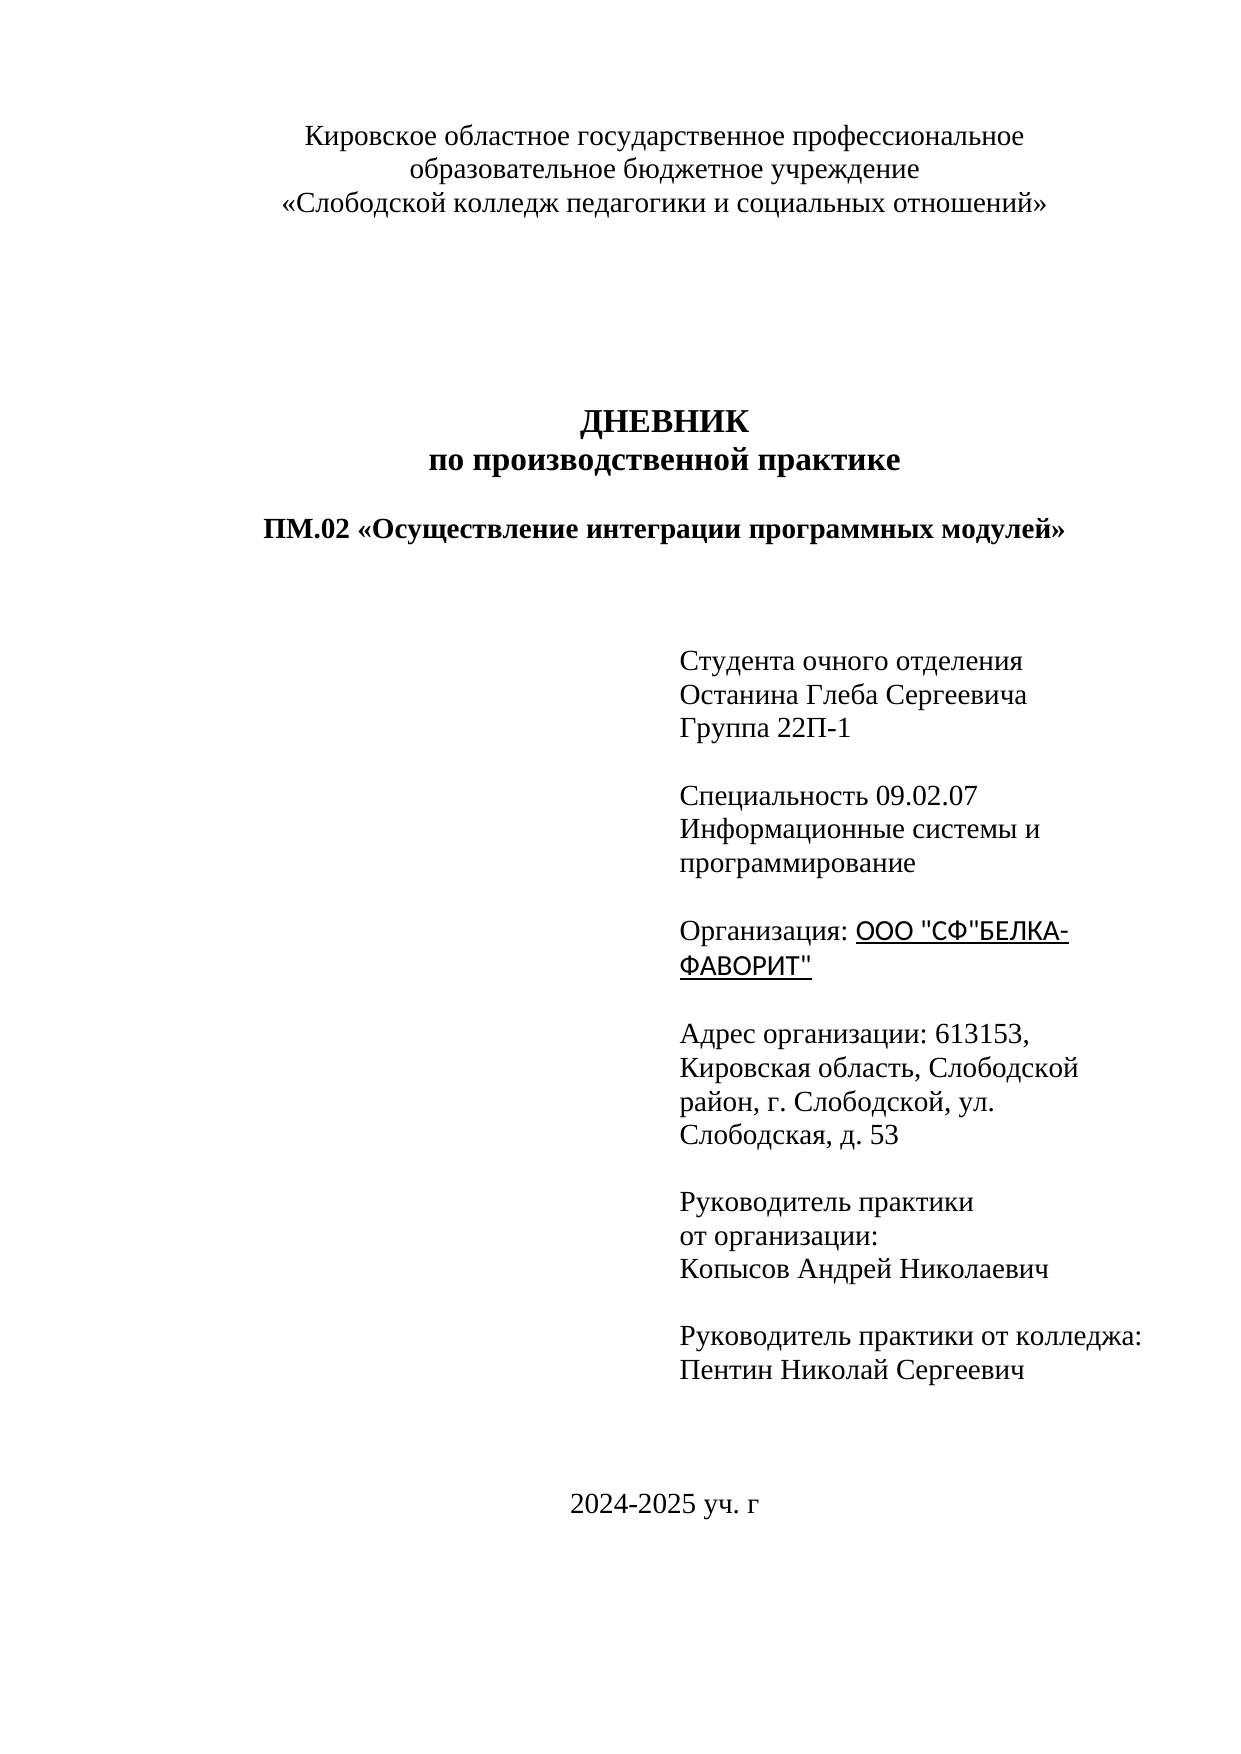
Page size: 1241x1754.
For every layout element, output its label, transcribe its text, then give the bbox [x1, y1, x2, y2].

text Специальность 09.02.07 [679, 778, 1152, 811]
text Адрес организации: 613153, Кировская область, Слободской район, г. Слободской, ул. Слободская, д. 53 [679, 1017, 1152, 1151]
text ДНЕВНИК [177, 401, 1152, 439]
text образовательное бюджетное учреждение [177, 152, 1152, 185]
text Руководитель практики от колледжа: Пентин Николай Сергеевич [679, 1318, 1152, 1386]
text Группа 22П-1 [679, 711, 1152, 744]
text Кировское областное государственное профессиональное [177, 118, 1152, 152]
text Останина Глеба Сергеевича [679, 677, 1152, 711]
text по производственной практике [177, 439, 1152, 478]
text от организации: [679, 1218, 1152, 1251]
text Информационные системы и программирование [679, 811, 1152, 878]
text «Слободской колледж педагогики и социальных отношений» [177, 185, 1152, 219]
text Организация: ООО "СФ"БЕЛКА-ФАВОРИТ" [679, 912, 1152, 983]
text 2024-2025 уч. г [177, 1486, 1152, 1520]
text ПМ.02 «Осуществление интеграции программных модулей» [177, 511, 1152, 545]
text Студента очного отделения [679, 643, 1152, 677]
text Руководитель практики [679, 1184, 1152, 1218]
text Копысов Андрей Николаевич [679, 1251, 1152, 1285]
